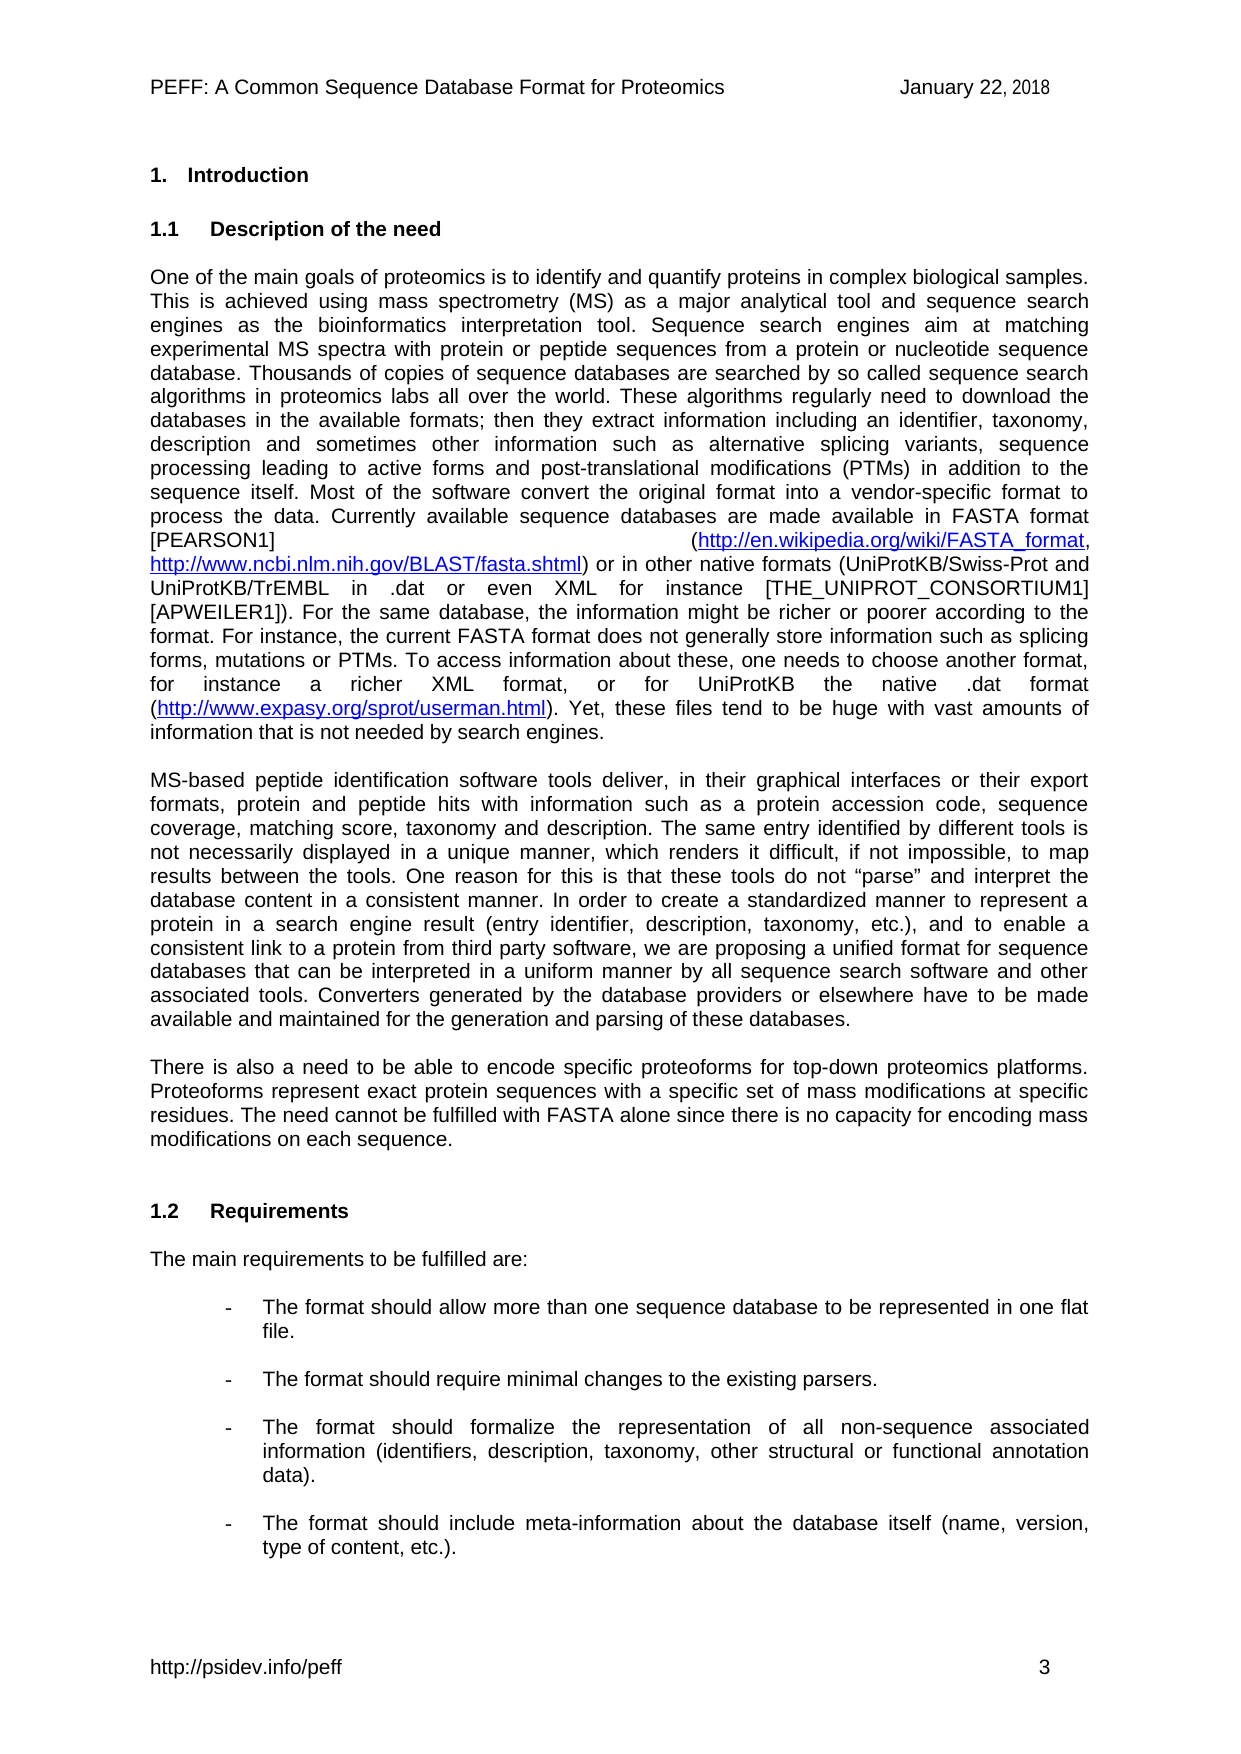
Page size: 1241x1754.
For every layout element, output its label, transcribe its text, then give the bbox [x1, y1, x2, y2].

list The format should require minimal changes to the existing parsers. [225, 1367, 1090, 1391]
subtitle Introduction [150, 162, 1090, 186]
text MS-based peptide identification software tools deliver, in their graphical interfaces or their export formats, protein and peptide hits with information such as a protein accession code, sequence coverage, matching score, taxonomy and description. The same entry identified by different tools is not necessarily displayed in a unique manner, which renders it difficult, if not impossible, to map results between the tools. One reason for this is that these tools do not “parse” and interpret the database content in a consistent manner. In order to create a standardized manner to represent a protein in a search engine result (entry identifier, description, taxonomy, etc.), and to enable a consistent link to a protein from third party software, we are proposing a unified format for sequence databases that can be interpreted in a uniform manner by all sequence search software and other associated tools. Converters generated by the database providers or elsewhere have to be made available and maintained for the generation and parsing of these databases. [150, 768, 1090, 1031]
text One of the main goals of proteomics is to identify and quantify proteins in complex biological samples. This is achieved using mass spectrometry (MS) as a major analytical tool and sequence search engines as the bioinformatics interpretation tool. Sequence search engines aim at matching experimental MS spectra with protein or peptide sequences from a protein or nucleotide sequence database. Thousands of copies of sequence databases are searched by so called sequence search algorithms in proteomics labs all over the world. These algorithms regularly need to download the databases in the available formats; then they extract information including an identifier, taxonomy, description and sometimes other information such as alternative splicing variants, sequence processing leading to active forms and post-translational modifications (PTMs) in addition to the sequence itself. Most of the software convert the original format into a vendor-specific format to process the data. Currently available sequence databases are made available in FASTA format [PEARSON1] (http://en.wikipedia.org/wiki/FASTA_format, http://www.ncbi.nlm.nih.gov/BLAST/fasta.shtml) or in other native formats (UniProtKB/Swiss-Prot and UniProtKB/TrEMBL in .dat or even XML for instance [THE_UNIPROT_CONSORTIUM1] [APWEILER1]). For the same database, the information might be richer or poorer according to the format. For instance, the current FASTA format does not generally store information such as splicing forms, mutations or PTMs. To access information about these, one needs to choose another format, for instance a richer XML format, or for UniProtKB the native .dat format (http://www.expasy.org/sprot/userman.html). Yet, these files tend to be huge with vast amounts of information that is not needed by search engines. [150, 264, 1090, 744]
subtitle Requirements [150, 1199, 1090, 1223]
text The main requirements to be fulfilled are: [150, 1247, 1090, 1271]
list The format should formalize the representation of all non-sequence associated information (identifiers, description, taxonomy, other structural or functional annotation data). [225, 1415, 1090, 1487]
text There is also a need to be able to encode specific proteoforms for top-down proteomics platforms. Proteoforms represent exact protein sequences with a specific set of mass modifications at specific residues. The need cannot be fulfilled with FASTA alone since there is no capacity for encoding mass modifications on each sequence. [150, 1055, 1090, 1151]
list The format should allow more than one sequence database to be represented in one flat file. [225, 1295, 1090, 1343]
subtitle Description of the need [150, 217, 1090, 241]
list The format should include meta-information about the database itself (name, version, type of content, etc.). [225, 1511, 1090, 1559]
